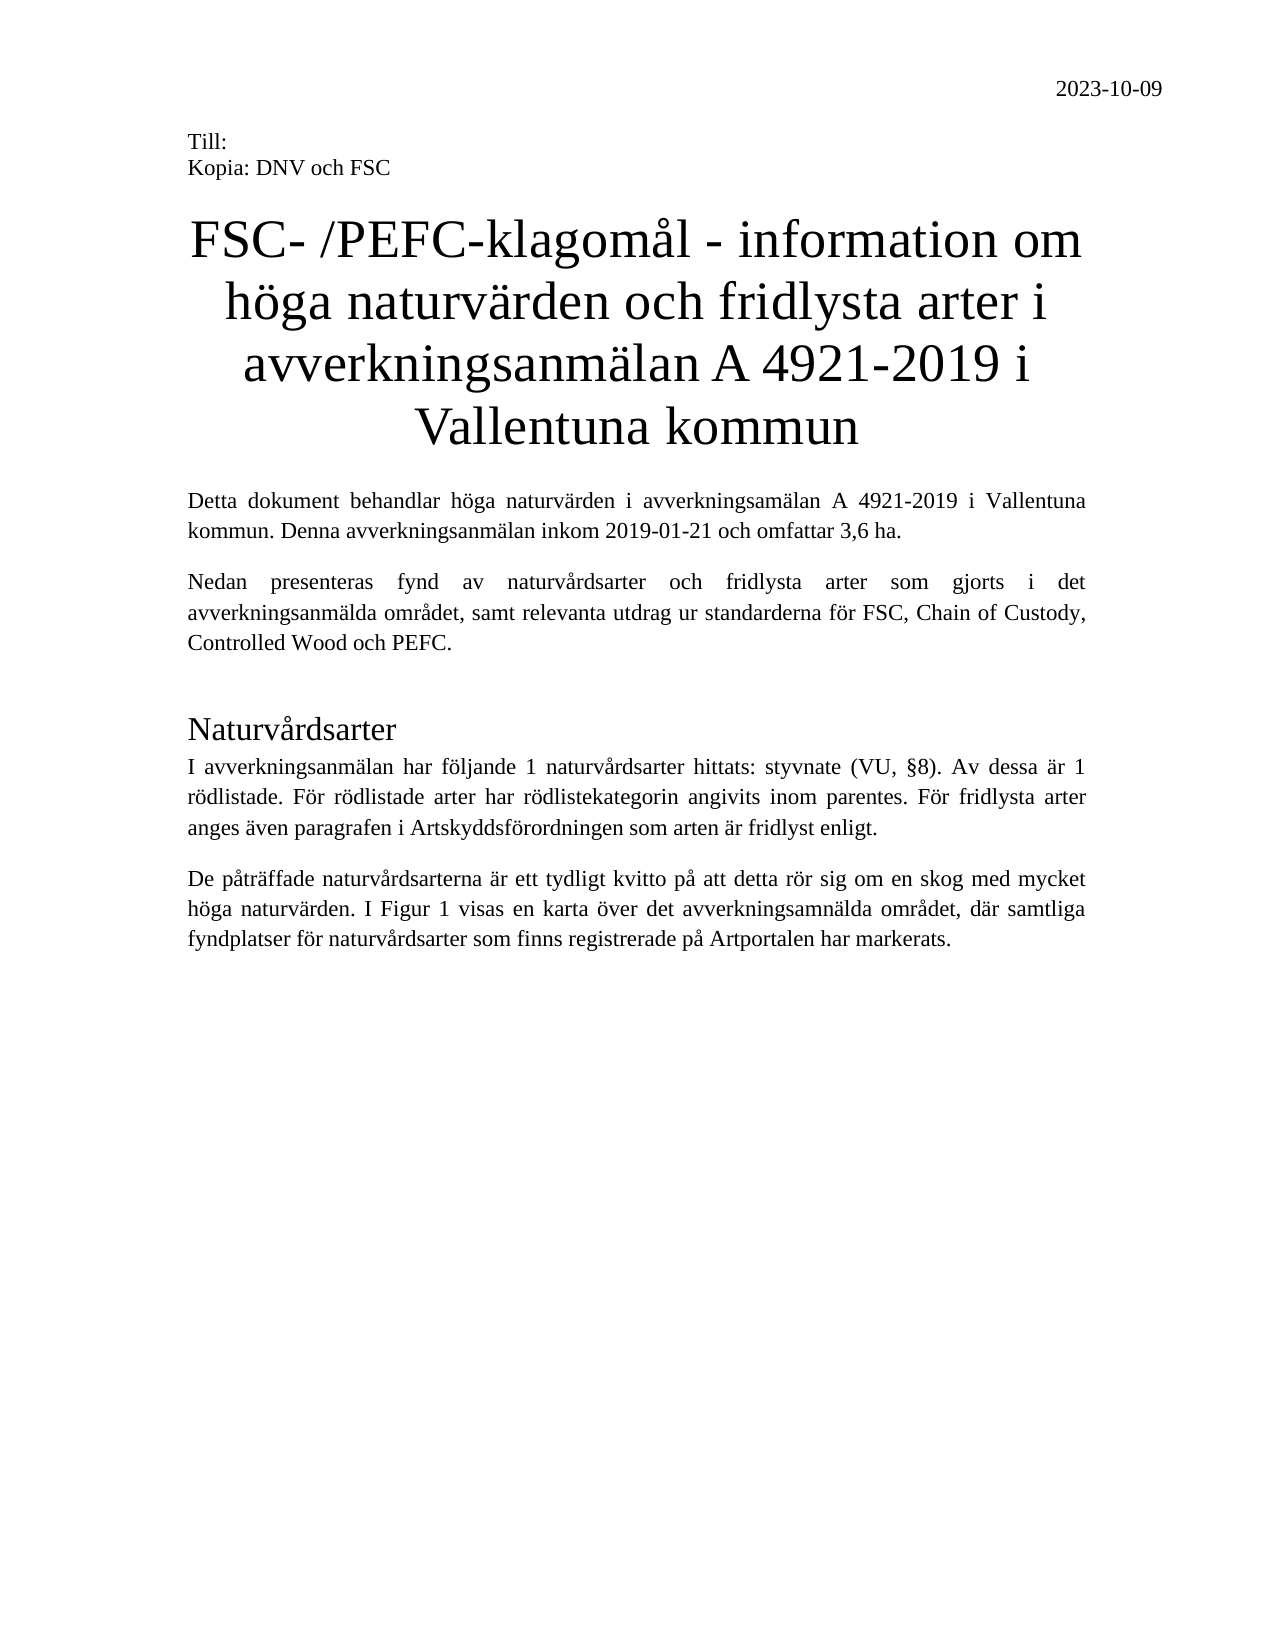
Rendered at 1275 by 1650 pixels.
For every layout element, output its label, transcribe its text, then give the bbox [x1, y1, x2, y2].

title FSC- /PEFC-klagomål - information om höga naturvärden och fridlysta arter i avverkningsanmälan A 4921-2019 i Vallentuna kommun [187, 207, 1087, 456]
subtitle Naturvårdsarter [187, 709, 1087, 747]
text Nedan presenteras fynd av naturvårdsarter och fridlysta arter som gjorts i det avverkningsanmälda området, samt relevanta utdrag ur standarderna för FSC, Chain of Custody, Controlled Wood och PEFC. [187, 568, 1087, 655]
text Detta dokument behandlar höga naturvärden i avverkningsamälan A 4921-2019 i Vallentuna kommun. Denna avverkningsanmälan inkom 2019-01-21 och omfattar 3,6 ha. [187, 487, 1087, 544]
text I avverkningsanmälan har följande 1 naturvårdsarter hittats: styvnate (VU, §8). Av dessa är 1 rödlistade. För rödlistade arter har rödlistekategorin angivits inom parentes. För fridlysta arter anges även paragrafen i Artskyddsförordningen som arten är fridlyst enligt. [187, 753, 1087, 840]
text De påträffade naturvårdsarterna är ett tydligt kvitto på att detta rör sig om en skog med mycket höga naturvärden. I Figur 1 visas en karta över det avverkningsamnälda området, där samtliga fyndplatser för naturvårdsarter som finns registrerade på Artportalen har markerats. [187, 864, 1087, 951]
